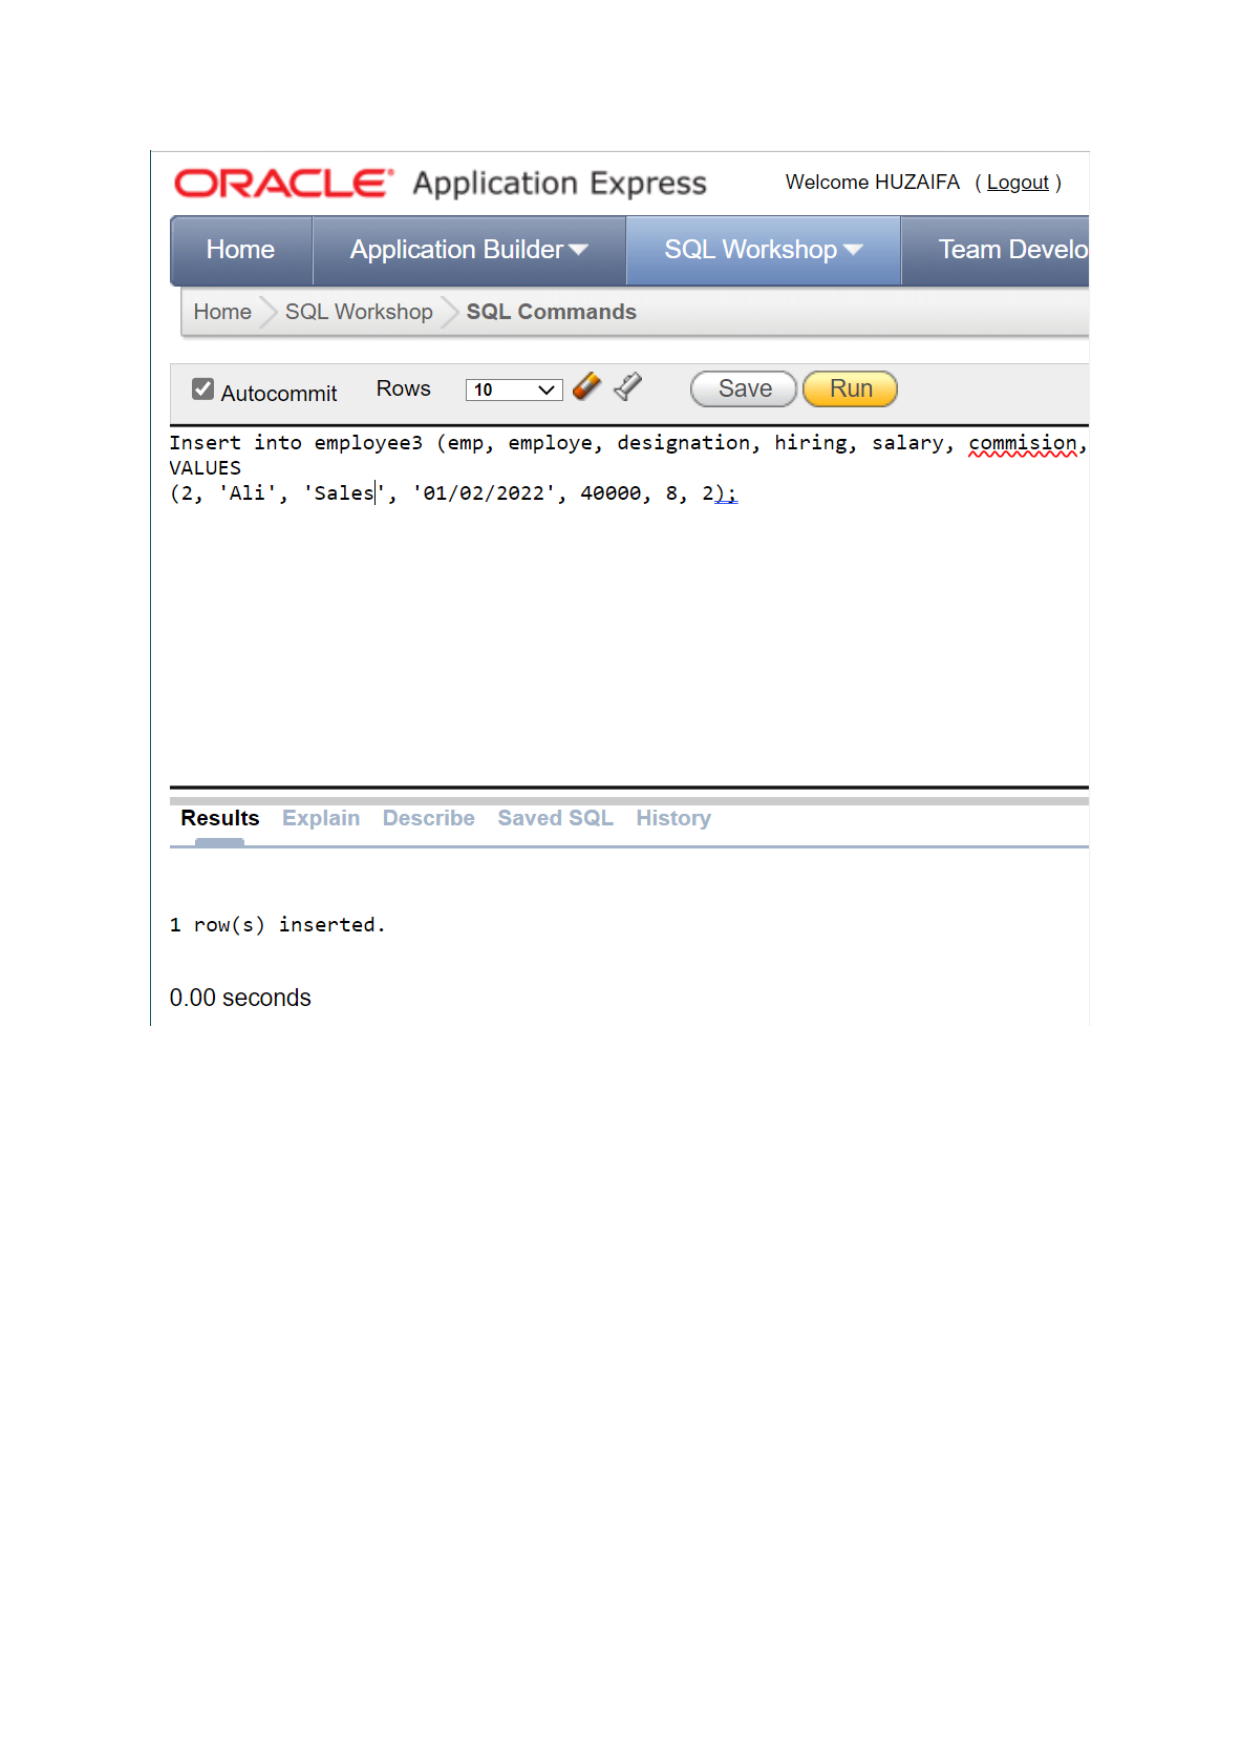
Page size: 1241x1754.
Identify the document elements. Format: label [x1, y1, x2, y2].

picture [150, 150, 1091, 1026]
